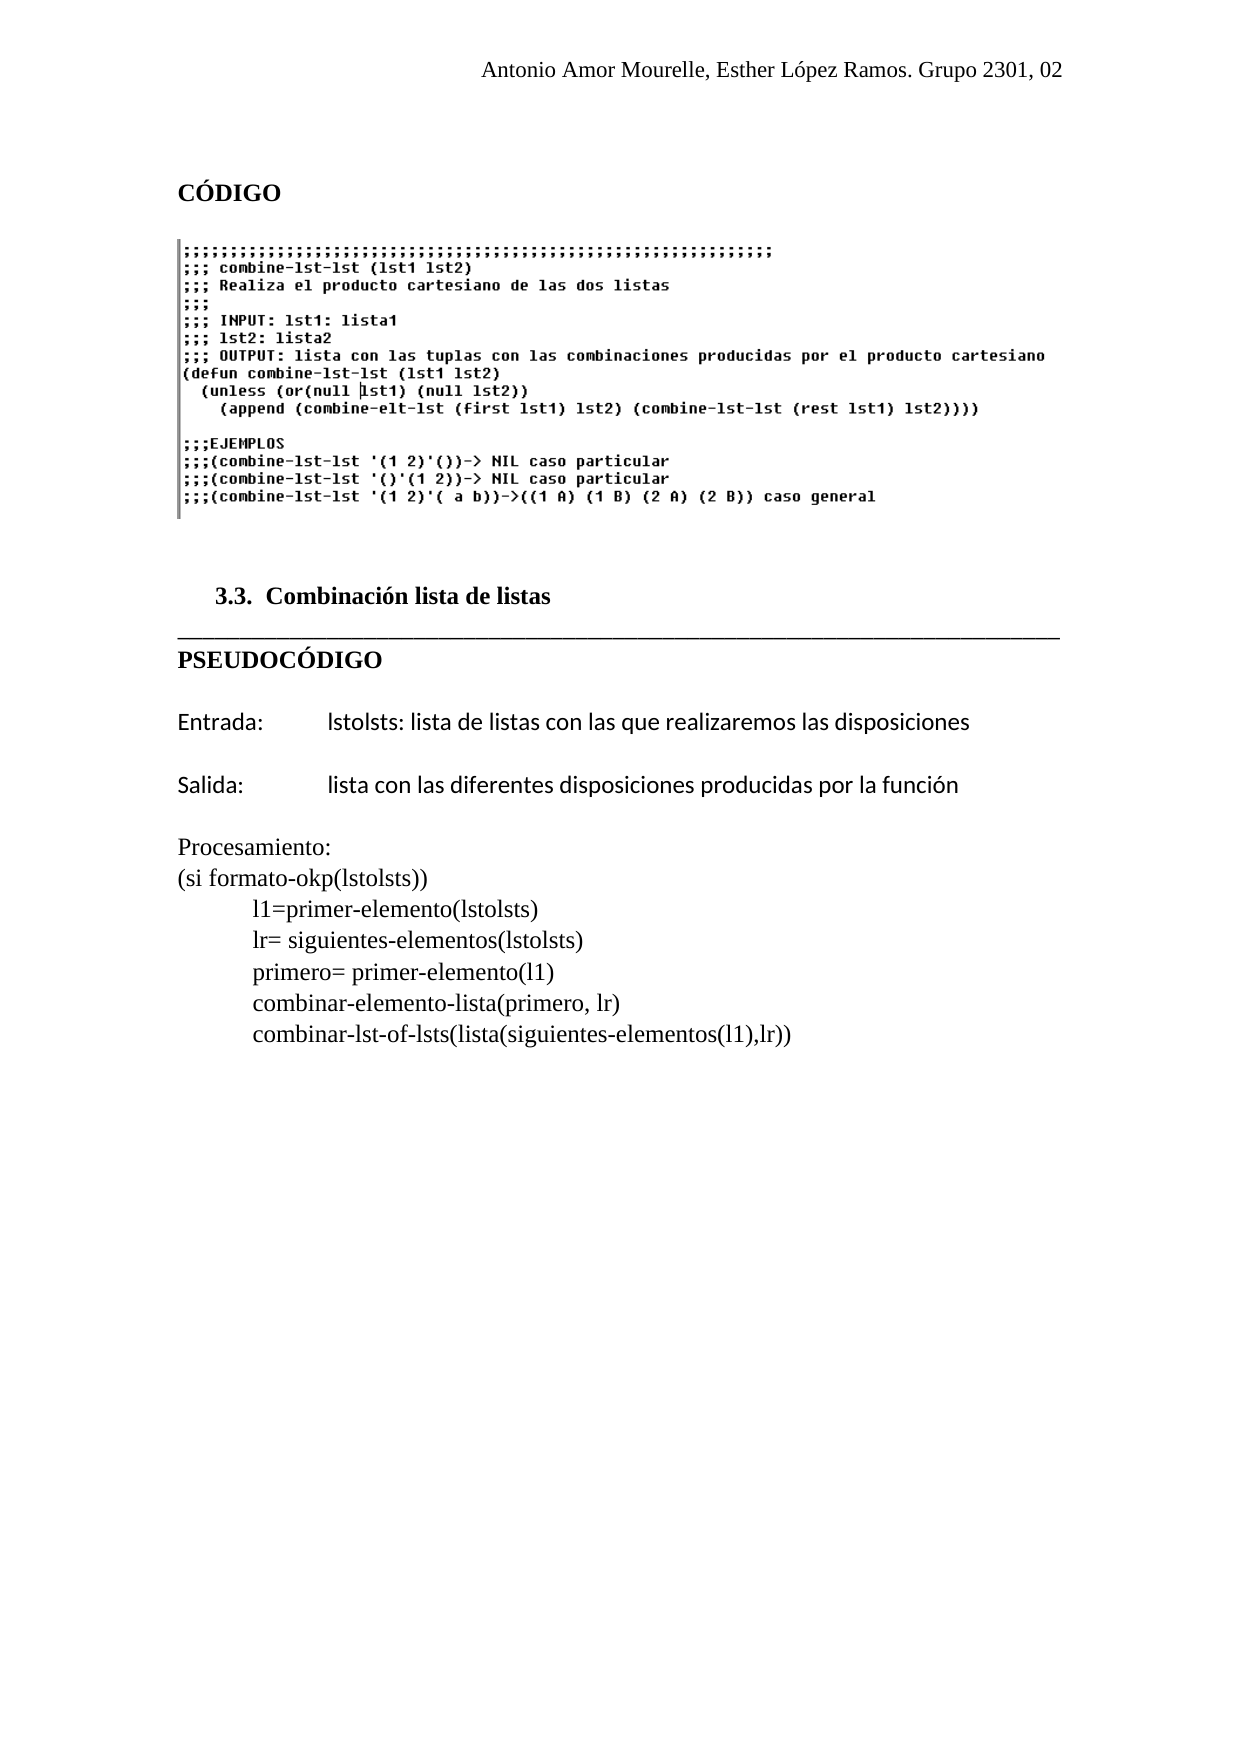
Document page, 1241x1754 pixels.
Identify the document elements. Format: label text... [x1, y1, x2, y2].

text combinar-lst-of-lsts(lista(siguientes-elementos(l1),lr)) [177, 1019, 1063, 1047]
text _______________________________________________________________________ [177, 612, 1063, 642]
list Combinación lista de listas [215, 581, 1063, 609]
picture [177, 239, 1063, 519]
text l1=primer-elemento(lstolsts) [177, 894, 1063, 923]
text Entrada: lstolsts: lista de listas con las que realizaremos las disposiciones [177, 706, 1063, 737]
text combinar-elemento-lista(primero, lr) [177, 988, 1063, 1016]
text primero= primer-elemento(l1) [177, 957, 1063, 985]
text Salida: lista con las diferentes disposiciones producidas por la función [177, 769, 1063, 800]
text Procesamiento: [177, 832, 1063, 861]
text (si formato-okp(lstolsts)) [177, 863, 1063, 892]
text CÓDIGO [177, 178, 1063, 207]
text PSEUDOCÓDIGO [177, 645, 1063, 674]
text lr= siguientes-elementos(lstolsts) [177, 926, 1063, 954]
